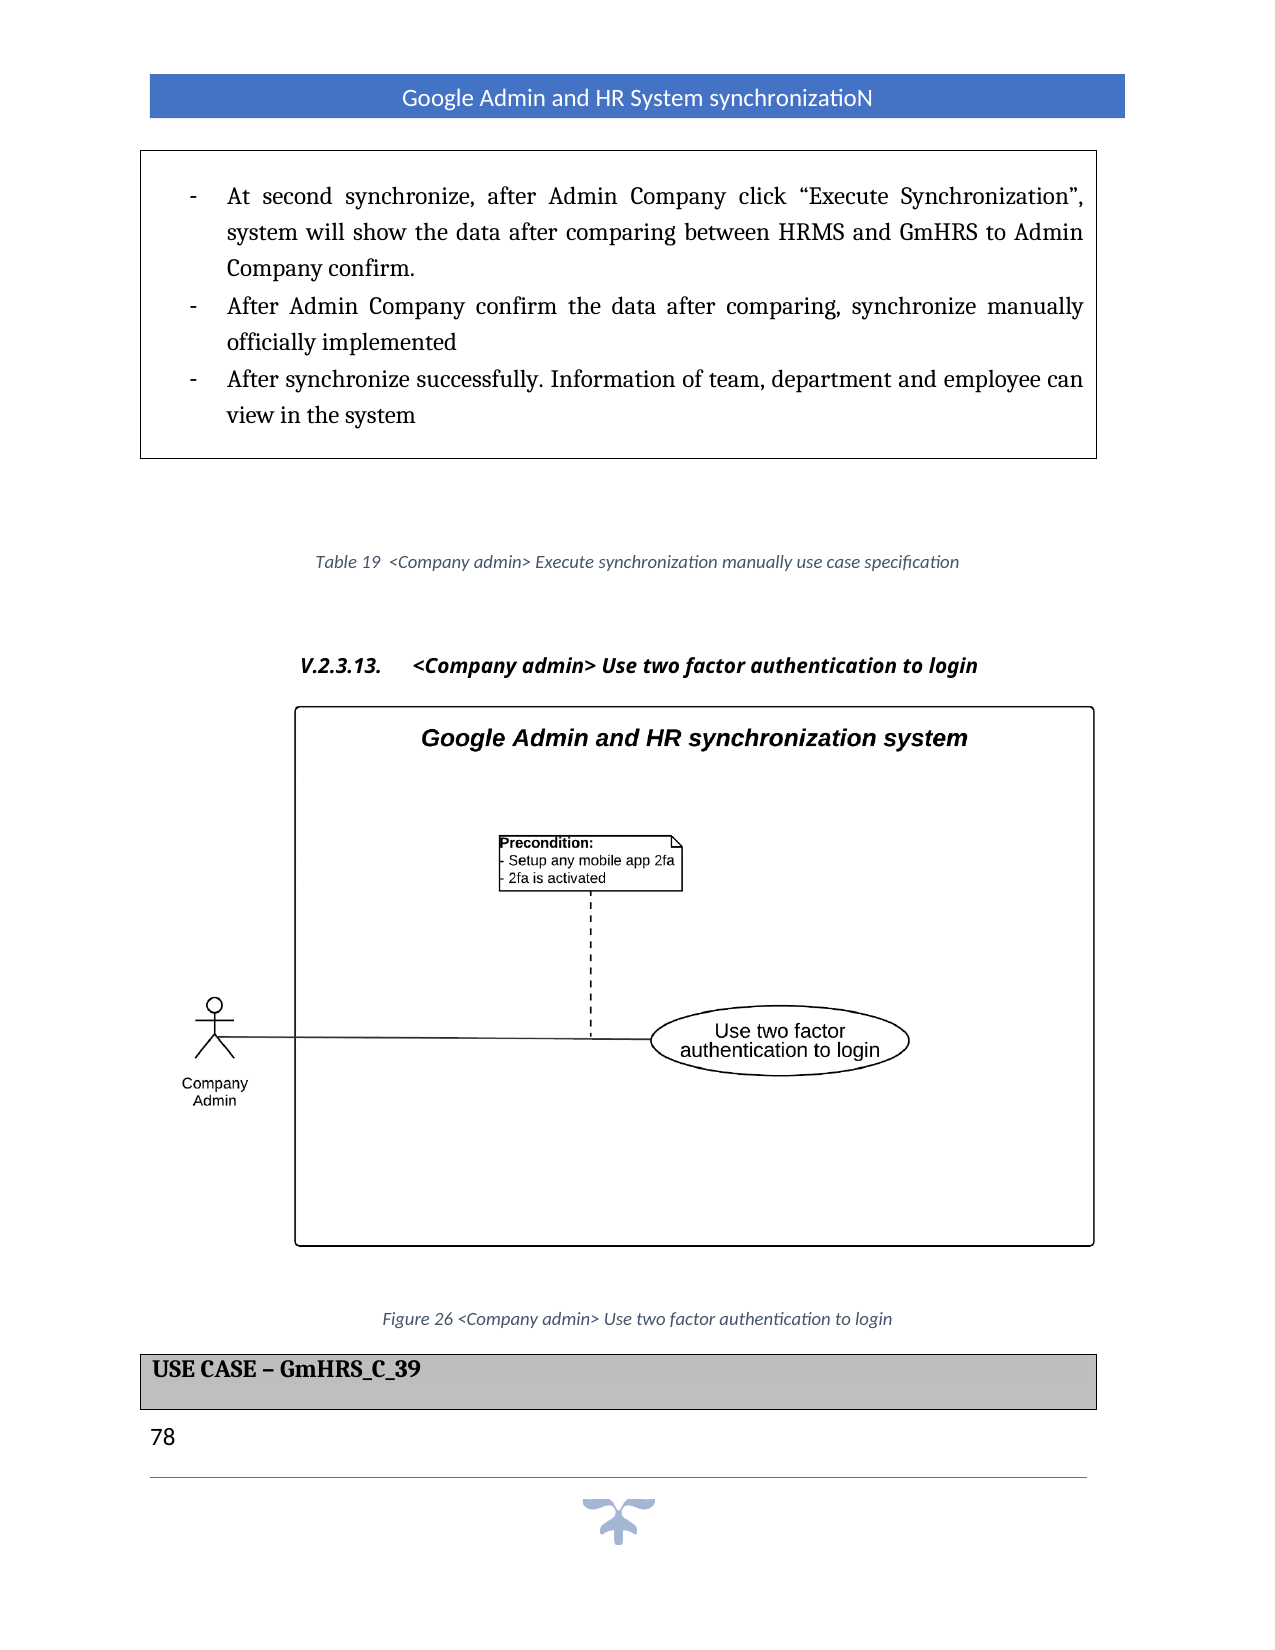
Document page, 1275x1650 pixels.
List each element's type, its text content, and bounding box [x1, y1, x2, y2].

picture [150, 681, 1125, 1274]
subtitle <Company admin> Use two factor authentication to login [300, 651, 1125, 680]
table_header USE CASE – GmHRS_C_39 [141, 1355, 1096, 1409]
